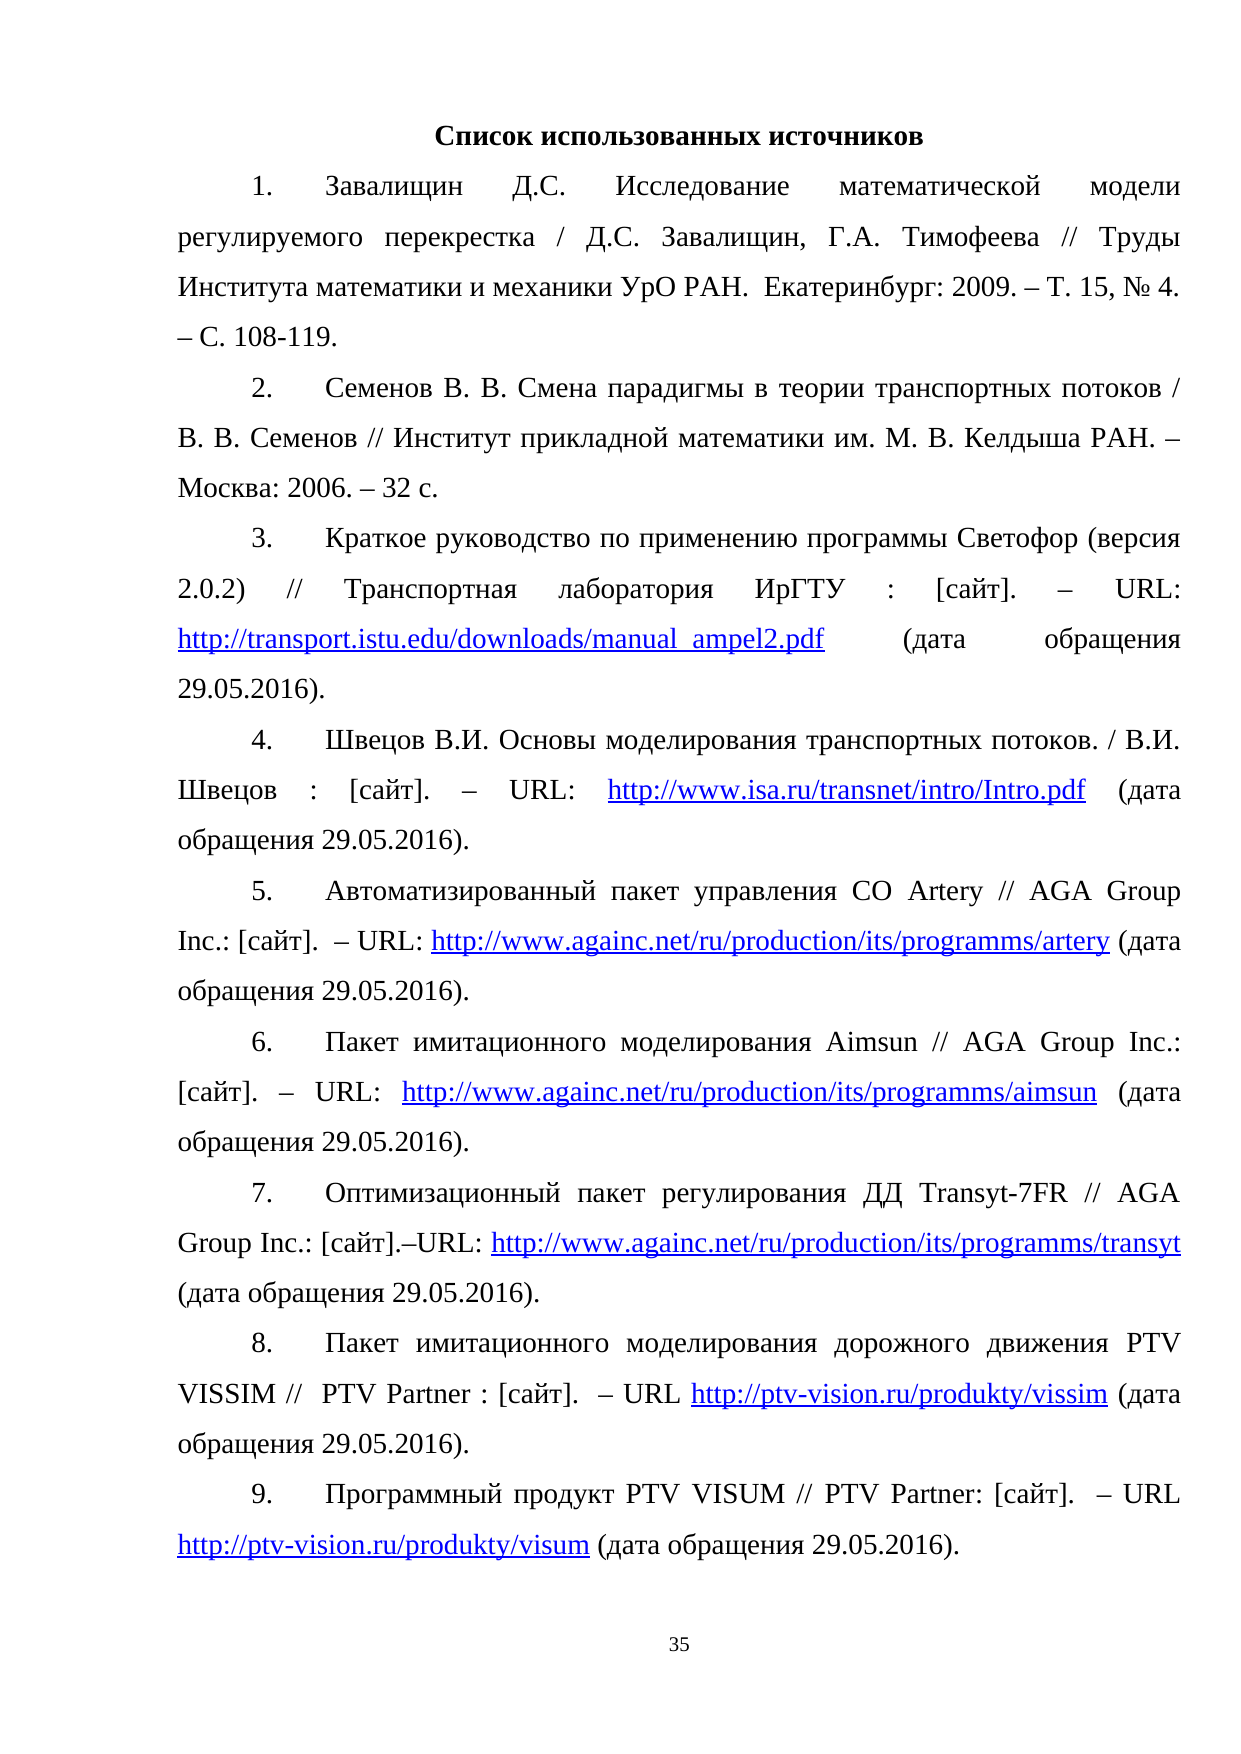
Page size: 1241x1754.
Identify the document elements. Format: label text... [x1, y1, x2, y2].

list Швецов В.И. Основы моделирования транспортных потоков. / В.И. Швецов : [сайт]. – URL: http://www.isa.ru/transnet/intro/Intro.pdf (дата обращения 29.05.2016). [177, 722, 1181, 856]
list Пакет имитационного моделирования дорожного движения PTV VISSIM // PTV Partner : [сайт]. – URL http://ptv-vision.ru/produkty/vissim (дата обращения 29.05.2016). [177, 1326, 1181, 1460]
list Краткое руководство по применению программы Светофор (версия 2.0.2) // Транспортная лаборатория ИрГТУ : [сайт]. – URL: http://transport.istu.edu/downloads/manual_ampel2.pdf (дата обращения 29.05.2016). [177, 521, 1181, 705]
list Семенов В. В. Смена парадигмы в теории транспортных потоков / В. В. Семенов // Институт прикладной математики им. М. В. Келдыша РАН. – Москва: 2006. – 32 с. [177, 370, 1181, 504]
list Пакет имитационного моделирования Aimsun // AGA Group Inc.: [сайт]. – URL: http://www.againc.net/ru/production/its/programms/aimsun (дата обращения 29.05.2016). [177, 1024, 1181, 1158]
list Автоматизированный пакет управления СО Artery // AGA Group Inc.: [сайт]. – URL: http://www.againc.net/ru/production/its/programms/artery (дата обращения 29.05.2016). [177, 873, 1181, 1007]
list Завалищин Д.С. Исследование математической модели регулируемого перекрестка / Д.С. Завалищин, Г.А. Тимофеева // Труды Института математики и механики УрО РАН. Екатеринбург: 2009. – Т. 15, № 4. – С. 108-119. [177, 168, 1181, 353]
list Программный продукт PTV VISUM // PTV Partner: [сайт]. – URL http://ptv-vision.ru/produkty/visum (дата обращения 29.05.2016). [177, 1477, 1181, 1560]
text Список использованных источников [177, 118, 1181, 152]
list Оптимизационный пакет регулирования ДД Transyt-7FR // AGA Group Inc.: [сайт].–URL: http://www.againc.net/ru/production/its/programms/transyt (дата обращения 29.05.2016). [177, 1175, 1181, 1309]
